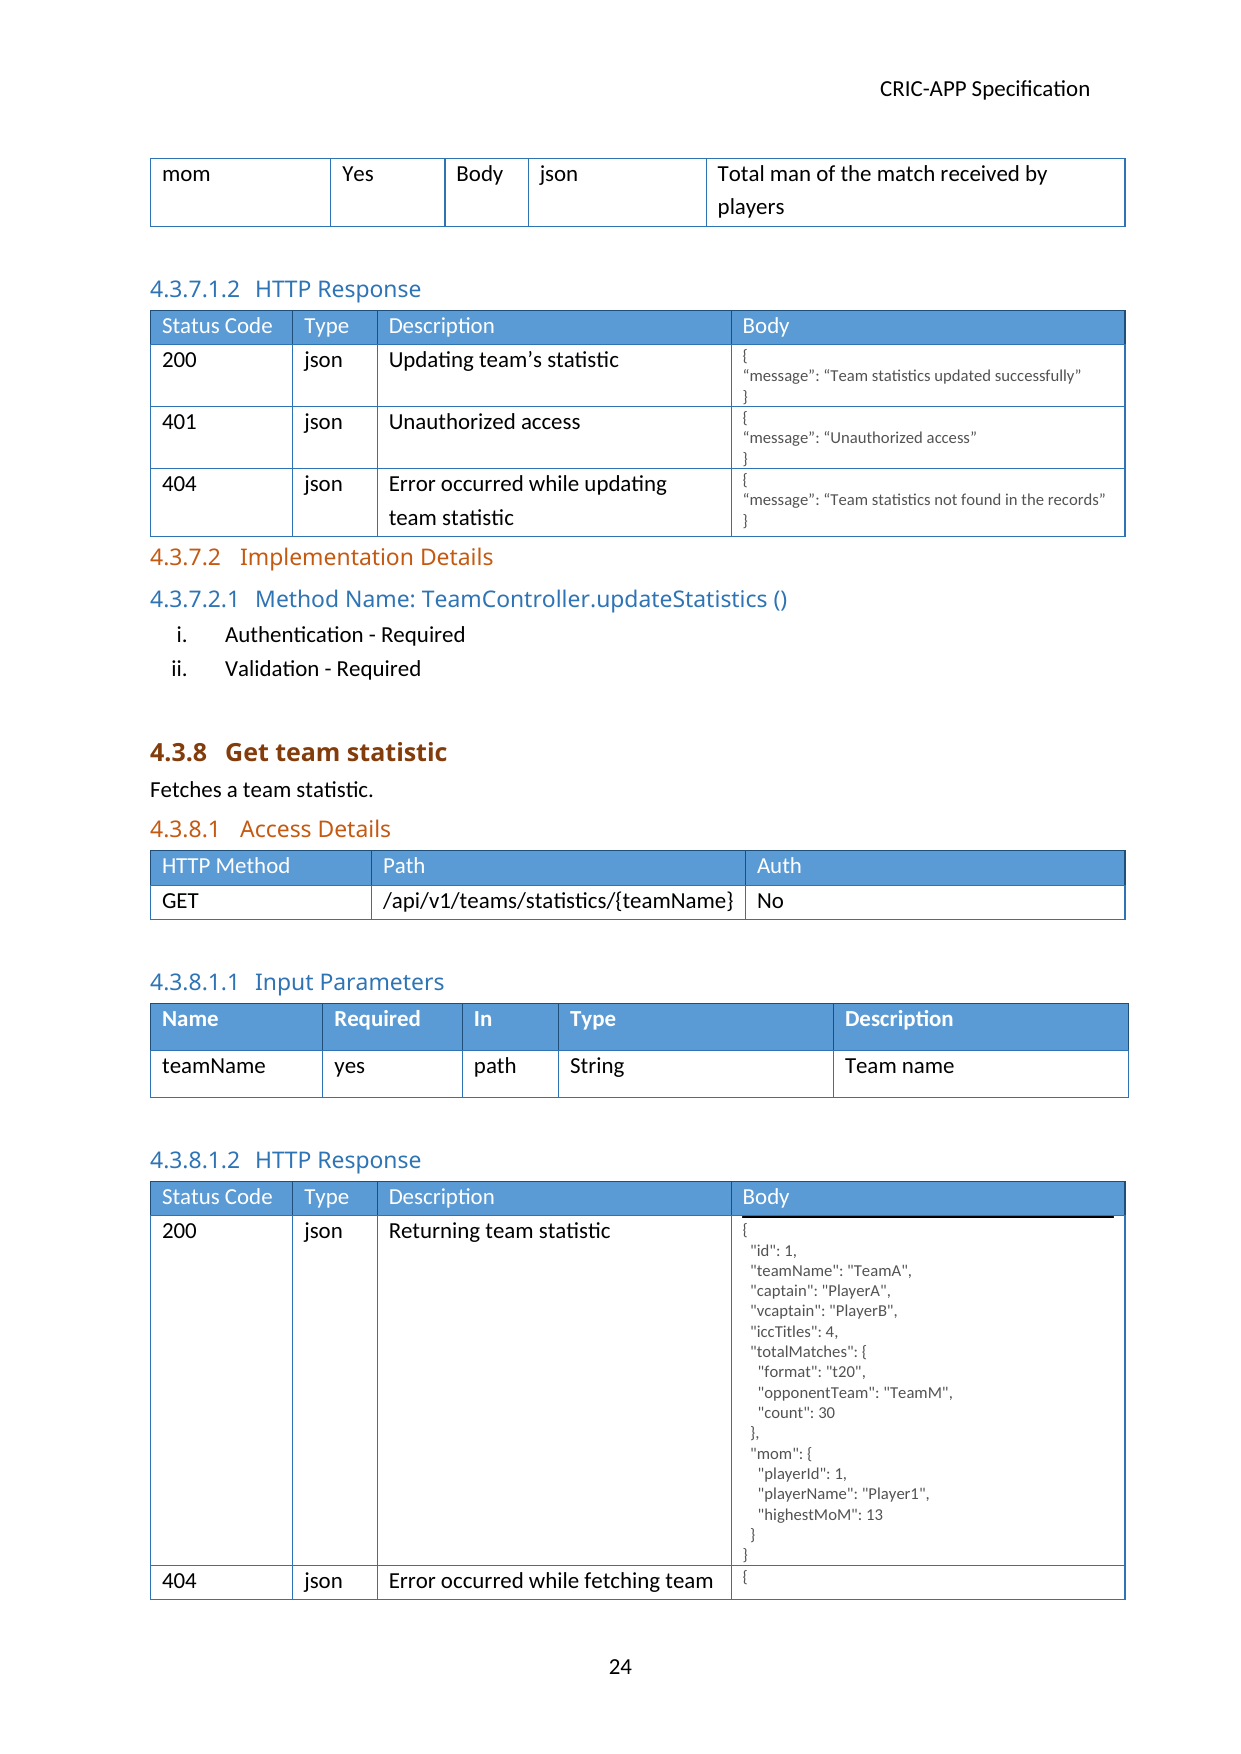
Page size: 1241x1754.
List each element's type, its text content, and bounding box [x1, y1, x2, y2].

table_header Type [559, 1004, 833, 1050]
table_cell Unauthorized access [378, 407, 731, 468]
table_header Required [323, 1004, 462, 1050]
table_cell /api/v1/teams/statistics/{teamName} [372, 886, 745, 919]
table_cell String [559, 1051, 833, 1097]
table_cell Yes [331, 159, 444, 226]
table_header Body [732, 311, 1124, 344]
table_cell json [293, 1216, 377, 1565]
table_cell Returning team statistic [378, 1216, 731, 1565]
table_cell Team name [834, 1051, 1128, 1097]
table_header Status Code [151, 311, 292, 344]
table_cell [732, 1566, 1124, 1599]
table_cell path [463, 1051, 558, 1097]
table_header Description [378, 1182, 731, 1215]
table_header Status Code [151, 1182, 292, 1215]
table_cell yes [323, 1051, 462, 1097]
text Fetches a team statistic. [150, 775, 1090, 803]
subtitle Method Name: TeamController.updateStatistics () [150, 583, 1090, 614]
table_cell { “message”: “Team statistics not found in the records” } [732, 469, 1124, 536]
table_header Type [293, 311, 377, 344]
subtitle HTTP Response [150, 1143, 1090, 1175]
table_header Description [834, 1004, 1128, 1050]
table_cell json [293, 345, 377, 406]
table_cell teamName [151, 1051, 322, 1097]
subtitle HTTP Response [150, 272, 1090, 304]
table_header Path [372, 851, 745, 885]
table_cell Body [446, 159, 528, 226]
list Validation - Required [187, 654, 1090, 682]
table_header Name [151, 1004, 322, 1050]
subtitle Input Parameters [150, 966, 1090, 997]
table_cell json [529, 159, 706, 226]
list Authentication - Required [187, 620, 1090, 648]
table_cell Total man of the match received by players [707, 159, 1124, 226]
table_cell 200 [151, 1216, 292, 1565]
table_header Body [732, 1182, 1124, 1215]
table_cell json [293, 469, 377, 536]
table_cell mom [151, 159, 330, 226]
table_header HTTP Method [151, 851, 371, 885]
table_cell No [746, 886, 1124, 919]
table_cell json [293, 407, 377, 468]
table_cell Error occurred while updating team statistic [378, 469, 731, 536]
table_cell 401 [151, 407, 292, 468]
table_cell { "id": 1, "teamName": "TeamA", "captain": "PlayerA", "vcaptain": "PlayerB", "iccTitles": 4, "totalMatches": { "format": "t20", "opponentTeam": "TeamM", "count": 30 }, "mom": { "playerId": 1, "playerName": "Player1", "highestMoM": 13 } } [732, 1216, 1124, 1565]
table_cell 404 [151, 469, 292, 536]
table_cell json [293, 1566, 377, 1599]
subtitle Get team statistic [150, 734, 1090, 768]
subtitle Implementation Details [150, 541, 1090, 572]
table_header Type [293, 1182, 377, 1215]
subtitle Access Details [150, 813, 1090, 844]
table_cell { “message”: “Team statistics updated successfully” } [732, 345, 1124, 406]
table_header Description [378, 311, 731, 344]
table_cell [378, 1566, 731, 1599]
table_cell 200 [151, 345, 292, 406]
table_cell Updating team’s statistic [378, 345, 731, 406]
table_cell 404 [151, 1566, 292, 1599]
table_header Auth [746, 851, 1124, 885]
table_header In [463, 1004, 558, 1050]
table_cell { “message”: “Unauthorized access” } [732, 407, 1124, 468]
table_cell GET [151, 886, 371, 919]
